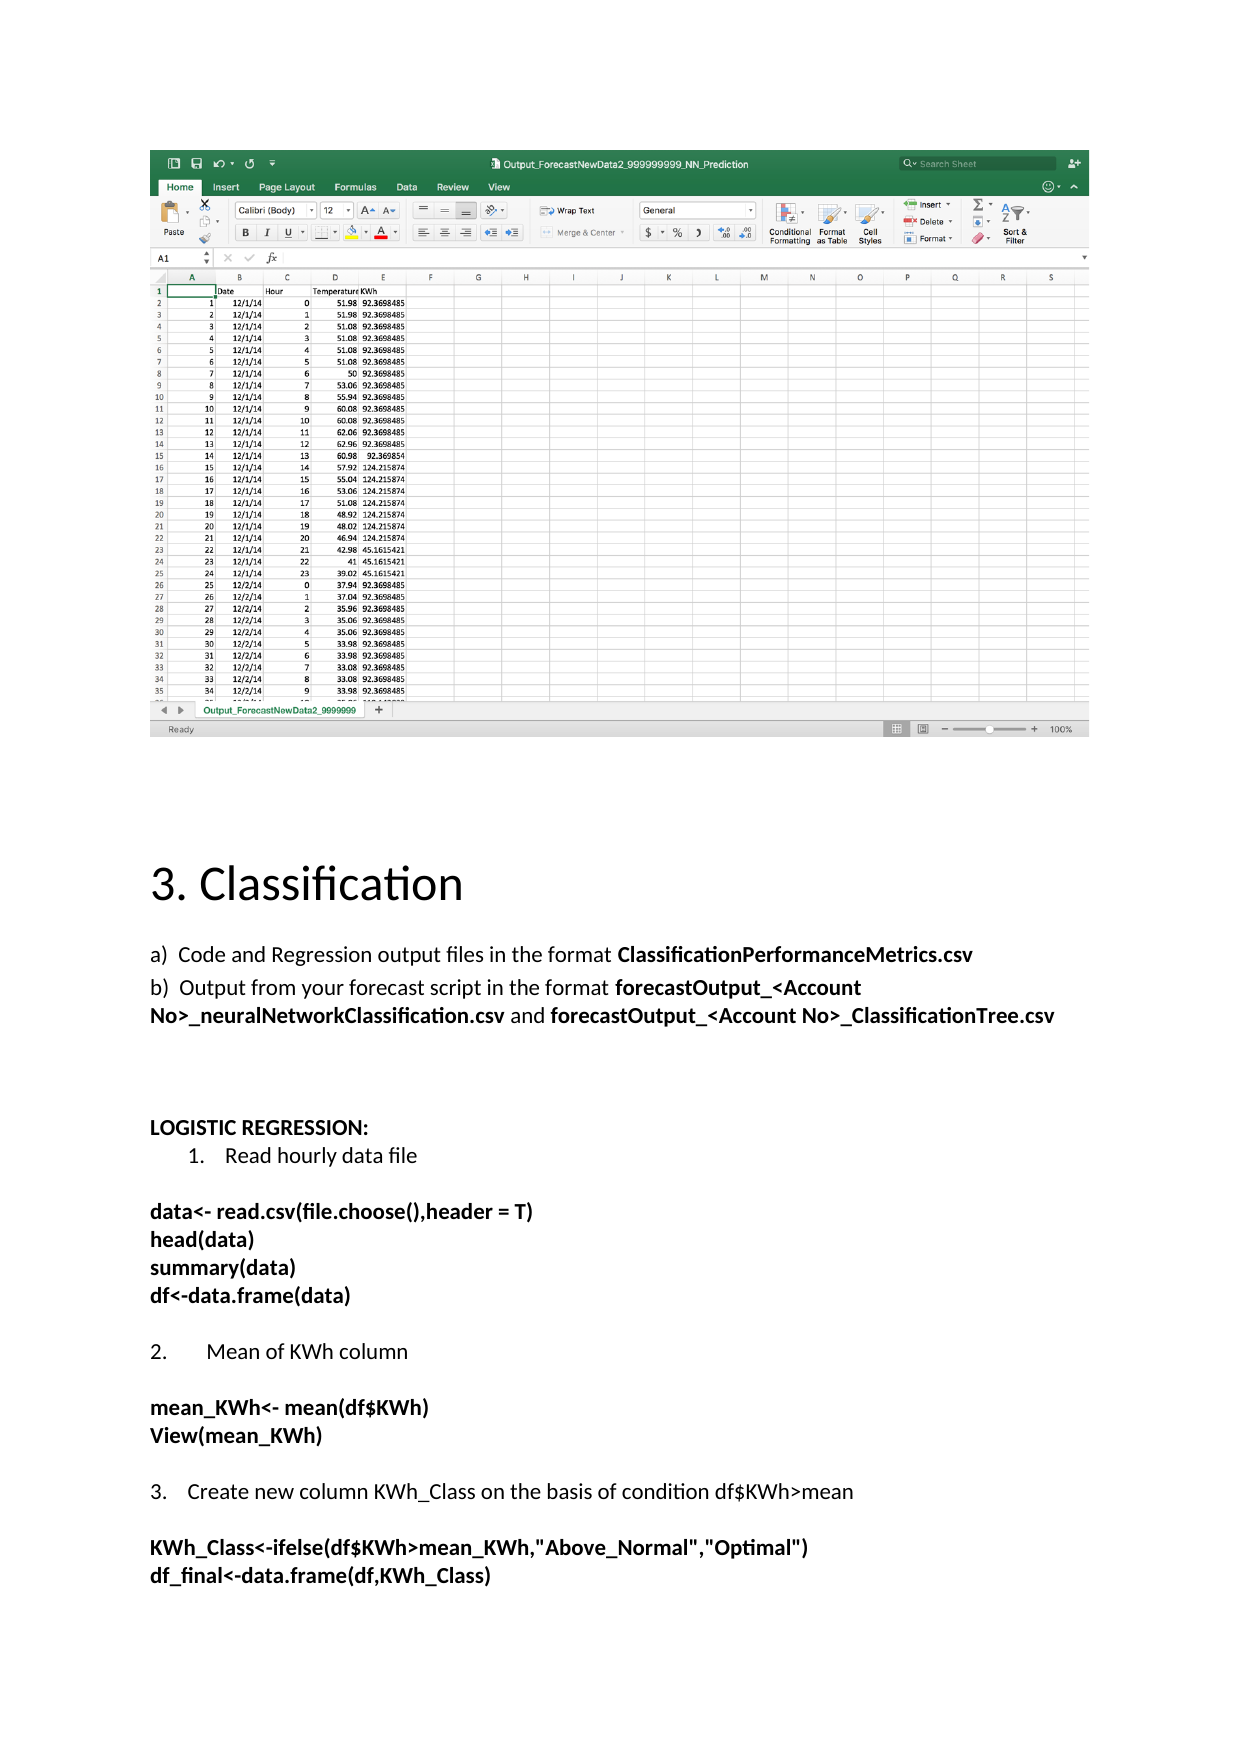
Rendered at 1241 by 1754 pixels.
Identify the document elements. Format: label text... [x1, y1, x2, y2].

text LOGISTIC REGRESSION: [150, 1113, 1090, 1141]
list Read hourly data file [187, 1141, 1090, 1169]
text View(mean_KWh) [150, 1421, 1090, 1449]
text df<-data.frame(data) [150, 1281, 1090, 1309]
text a) Code and Regression output files in the format ClassificationPerformanceMetrics.csv [150, 941, 1090, 969]
text head(data) [150, 1225, 1090, 1253]
text mean_KWh<- mean(df$KWh) [150, 1393, 1090, 1421]
text summary(data) [150, 1253, 1090, 1281]
picture [150, 150, 1090, 737]
text data<- read.csv(file.choose(),header = T) [150, 1197, 1090, 1225]
text 3. Classification [150, 852, 1090, 913]
list Mean of KWh column [150, 1337, 1090, 1365]
text df_final<-data.frame(df,KWh_Class) [150, 1561, 1090, 1589]
list Create new column KWh_Class on the basis of condition df$KWh>mean [150, 1477, 1090, 1505]
text KWh_Class<-ifelse(df$KWh>mean_KWh,"Above_Normal","Optimal") [150, 1533, 1090, 1561]
text b) Output from your forecast script in the format forecastOutput_<Account No>_neuralNetworkClassification.csv and forecastOutput_<Account No>_ClassificationTree.csv [150, 973, 1090, 1029]
